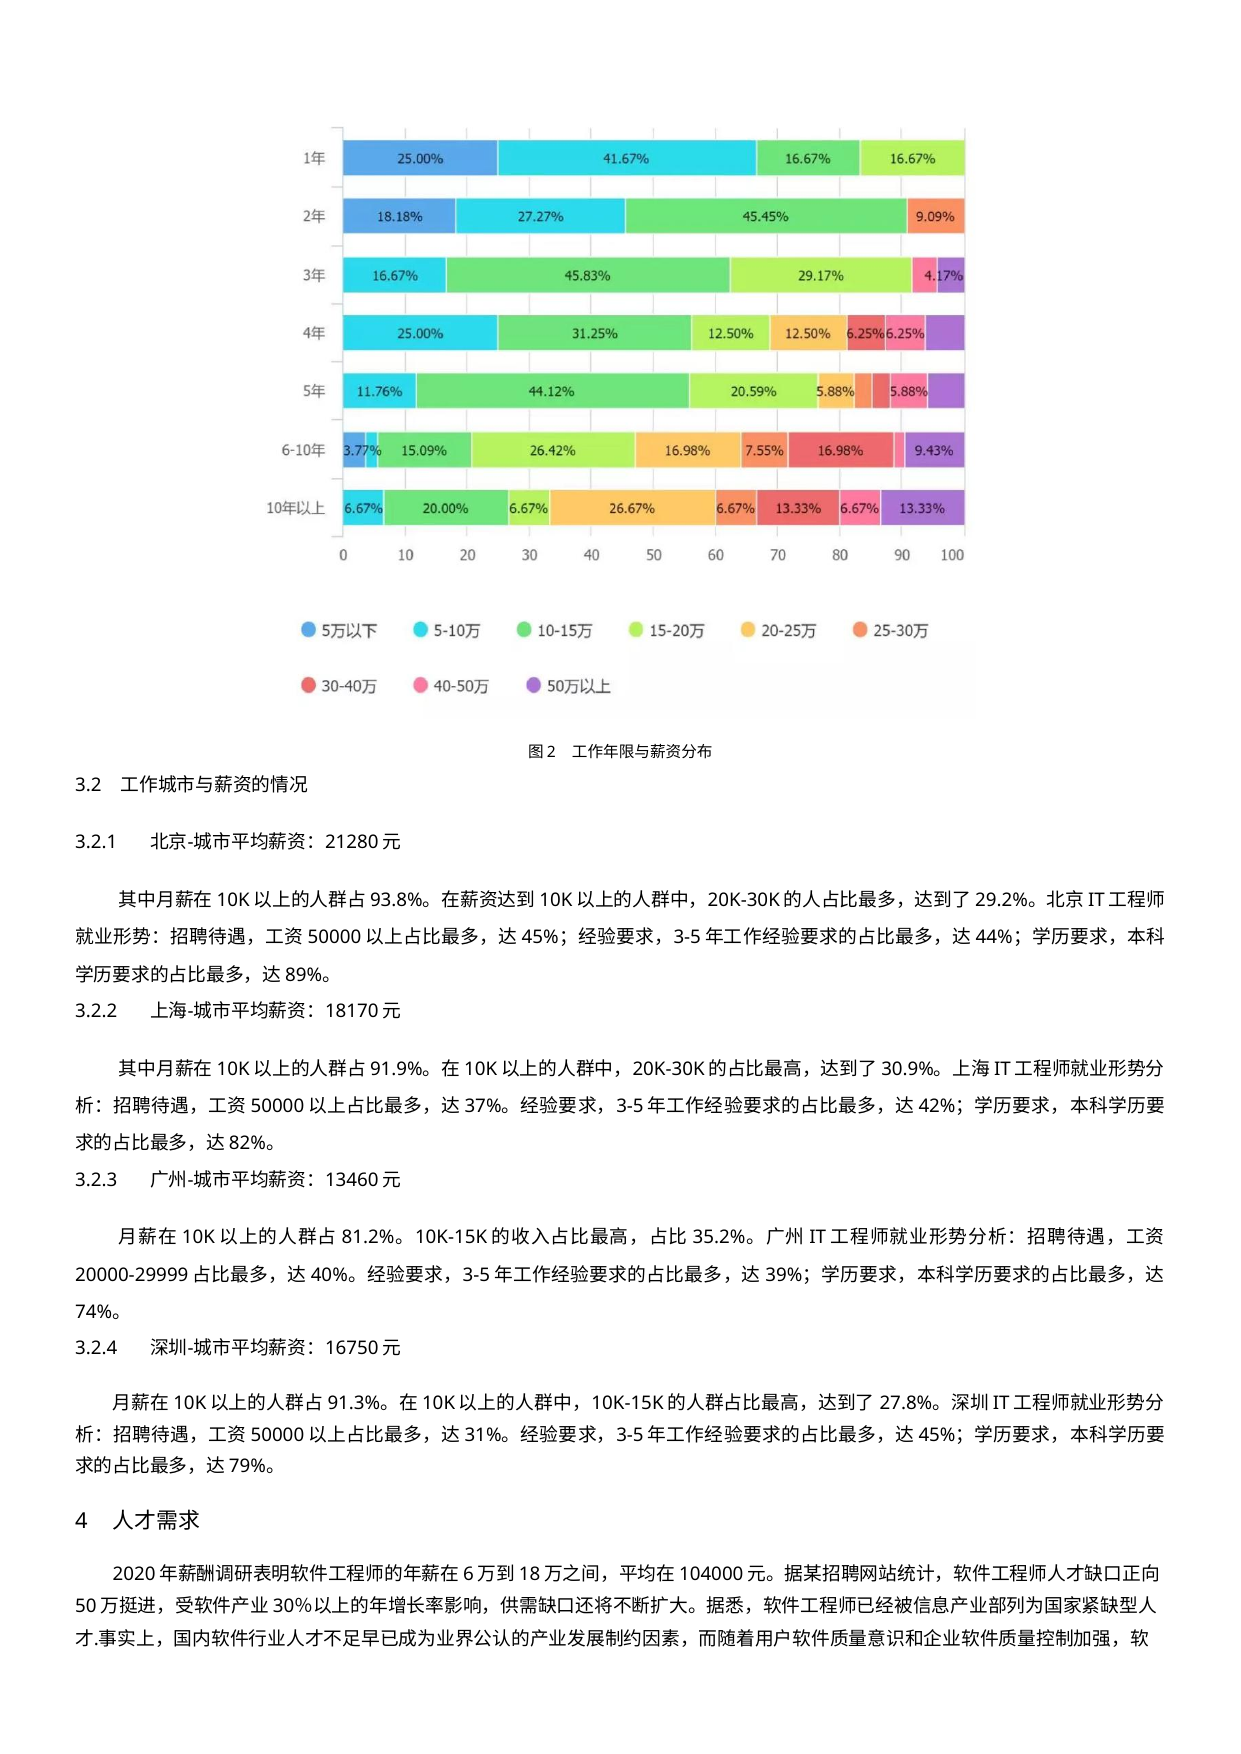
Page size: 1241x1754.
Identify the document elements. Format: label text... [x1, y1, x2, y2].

list 广州-城市平均薪资：13460元 [75, 1162, 1165, 1194]
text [75, 1556, 1165, 1653]
text 图2 工作年限与薪资分布 [75, 734, 1165, 767]
text 其中月薪在10K以上的人群占93.8%。在薪资达到10K以上的人群中，20K-30K的人占比最多，达到了29.2%。北京IT工程师就业形势：招聘待遇，工资50000以上占比最多，达45%；经验要求，3-5年工作经验要求的占比最多，达44%；学历要求，本科学历要求的占比最多，达89%。 [75, 882, 1165, 989]
text 其中月薪在10K以上的人群占91.9%。在10K以上的人群中，20K-30K的占比最高，达到了30.9%。上海IT工程师就业形势分析：招聘待遇，工资50000以上占比最多，达37%。经验要求，3-5年工作经验要求的占比最多，达42%；学历要求，本科学历要求的占比最多，达82%。 [75, 1051, 1165, 1158]
list 深圳-城市平均薪资：16750元 [75, 1330, 1165, 1363]
text 月薪在10K以上的人群占91.3%。在10K以上的人群中，10K-15K的人群占比最高，达到了27.8%。深圳IT工程师就业形势分析：招聘待遇，工资50000以上占比最多，达31%。经验要求，3-5年工作经验要求的占比最多，达45%；学历要求，本科学历要求的占比最多，达79%。 [75, 1388, 1165, 1478]
list 人才需求 [75, 1502, 1165, 1535]
picture [264, 117, 976, 719]
text 月薪在10K以上的人群占81.2%。10K-15K的收入占比最高，占比35.2%。广州IT工程师就业形势分析：招聘待遇，工资20000-29999占比最多，达40%。经验要求，3-5年工作经验要求的占比最多，达39%；学历要求，本科学历要求的占比最多，达74%。 [75, 1219, 1165, 1326]
list 北京-城市平均薪资：21280元 [75, 824, 1165, 857]
list 上海-城市平均薪资：18170元 [75, 993, 1165, 1026]
list 工作城市与薪资的情况 [75, 767, 1165, 799]
